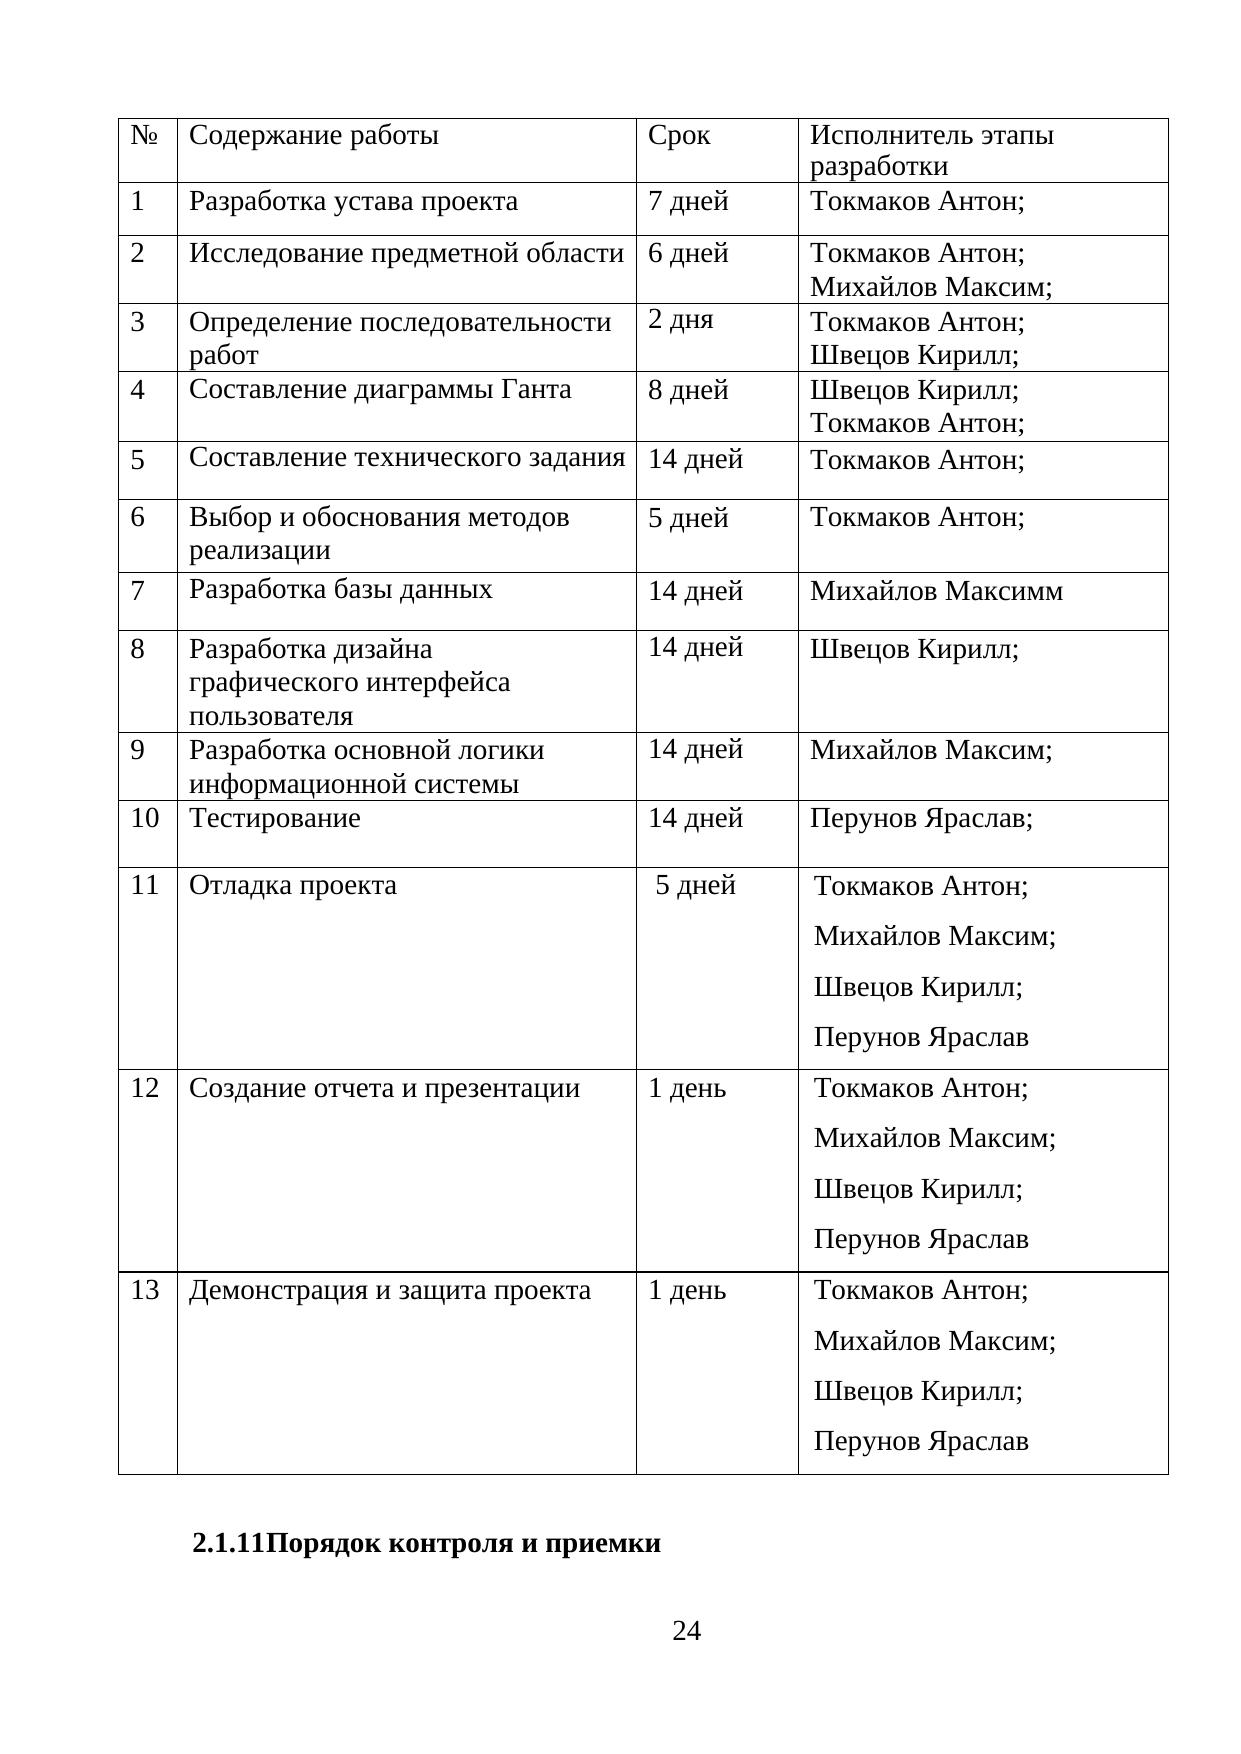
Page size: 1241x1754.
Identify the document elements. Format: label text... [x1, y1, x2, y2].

table_cell 6 [119, 500, 177, 572]
table_cell Демонстрация и защита проекта [178, 1273, 636, 1474]
table_cell 5 дней [637, 500, 798, 572]
table_header Содержание работы [178, 119, 636, 182]
table_cell 5 [119, 442, 177, 498]
table_cell 10 [119, 801, 177, 867]
table_cell 7 [119, 573, 177, 630]
table_cell 9 [119, 733, 177, 800]
table_cell 14 дней [637, 573, 798, 630]
table_cell 14 дней [637, 733, 798, 800]
table_cell 8 [119, 631, 177, 732]
table_cell Отладка проекта [178, 868, 636, 1069]
table_cell Разработка дизайна графического интерфейса пользователя [178, 631, 636, 732]
table_cell Токмаков Антон; Михайлов Максим; Швецов Кирилл; Перунов Яраслав [799, 1070, 1168, 1271]
list Порядок контроля и приемки [118, 1525, 1181, 1558]
table_header Срок [637, 119, 798, 182]
table_cell Определение последовательности работ [178, 304, 636, 371]
table_cell 7 дней [637, 183, 798, 234]
table_cell Перунов Яраслав; [799, 801, 1168, 867]
table_cell 3 [119, 304, 177, 371]
table_cell Составление диаграммы Ганта [178, 372, 636, 441]
table_cell 14 дней [637, 801, 798, 867]
table_cell 5 дней [637, 868, 798, 1069]
table_cell 14 дней [637, 631, 798, 732]
table_cell 8 дней [637, 372, 798, 441]
table_cell 11 [119, 868, 177, 1069]
table_cell 6 дней [637, 236, 798, 303]
table_cell Токмаков Антон; Швецов Кирилл; [799, 304, 1168, 371]
table_cell Выбор и обоснования методов реализации [178, 500, 636, 572]
table_cell Токмаков Антон; [799, 500, 1168, 572]
table_cell Создание отчета и презентации [178, 1070, 636, 1271]
table_cell 1 [119, 183, 177, 234]
table_cell Швецов Кирилл; Токмаков Антон; [799, 372, 1168, 441]
table_cell 2 дня [637, 304, 798, 371]
table_cell Разработка устава проекта [178, 183, 636, 234]
table_header № [119, 119, 177, 182]
table_cell 4 [119, 372, 177, 441]
table_cell Михайлов Максимм [799, 573, 1168, 630]
table_cell Тестирование [178, 801, 636, 867]
table_cell Исследование предметной области [178, 236, 636, 303]
table_cell Разработка базы данных [178, 573, 636, 630]
table_cell Михайлов Максим; [799, 733, 1168, 800]
table_cell Токмаков Антон; [799, 442, 1168, 498]
table_cell Составление технического задания [178, 442, 636, 498]
table_cell Токмаков Антон; Михайлов Максим; Швецов Кирилл; Перунов Яраслав [799, 1273, 1168, 1474]
table_cell 13 [119, 1273, 177, 1474]
table_cell 2 [119, 236, 177, 303]
table_cell 14 дней [637, 442, 798, 498]
table_cell Токмаков Антон; Михайлов Максим; Швецов Кирилл; Перунов Яраслав [799, 868, 1168, 1069]
table_header Исполнитель этапы разработки [799, 119, 1168, 182]
table_cell Швецов Кирилл; [799, 631, 1168, 732]
table_cell 1 день [637, 1070, 798, 1271]
table_cell Разработка основной логики информационной системы [178, 733, 636, 800]
table_cell Токмаков Антон; Михайлов Максим; [799, 236, 1168, 303]
table_cell Токмаков Антон; [799, 183, 1168, 234]
table_cell 1 день [637, 1273, 798, 1474]
table_cell 12 [119, 1070, 177, 1271]
